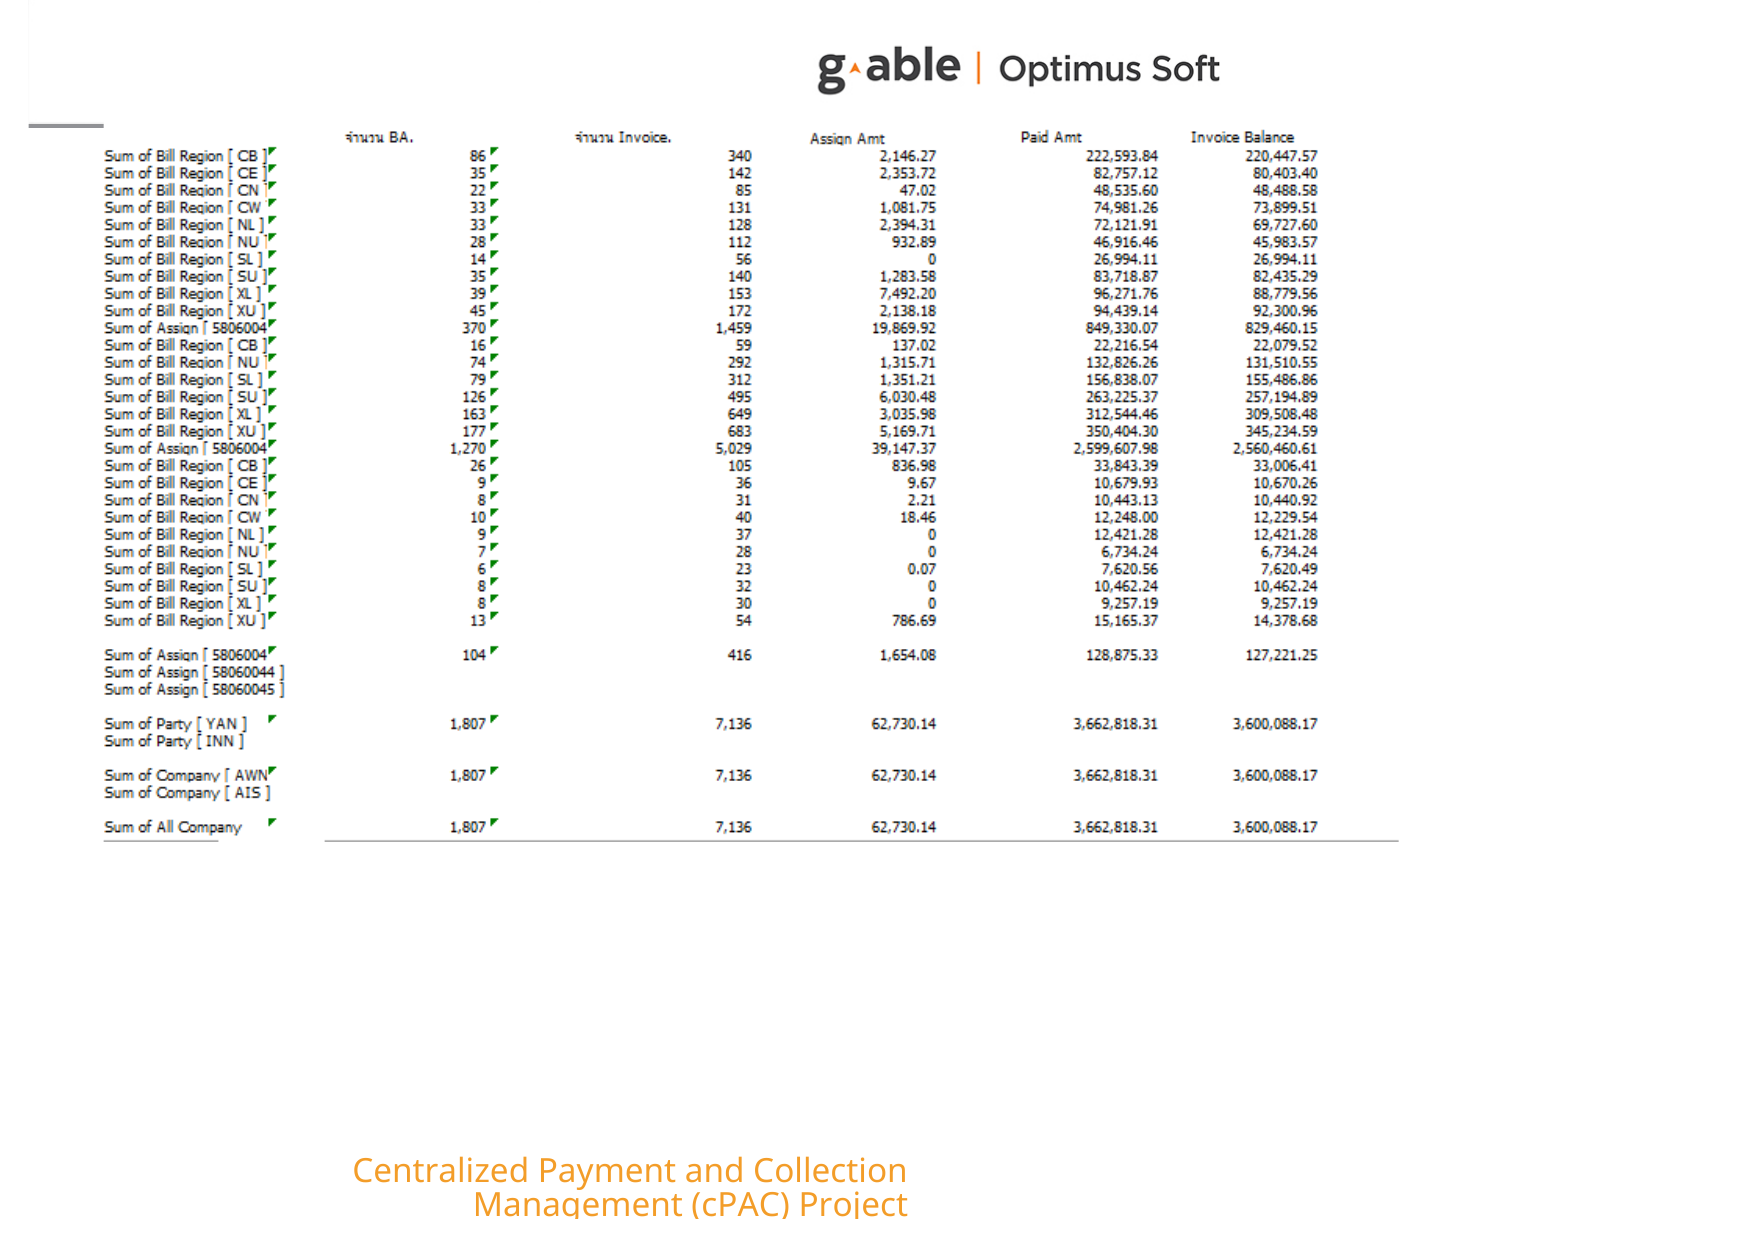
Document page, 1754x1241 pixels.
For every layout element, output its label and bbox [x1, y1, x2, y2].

picture [28, 0, 1399, 842]
